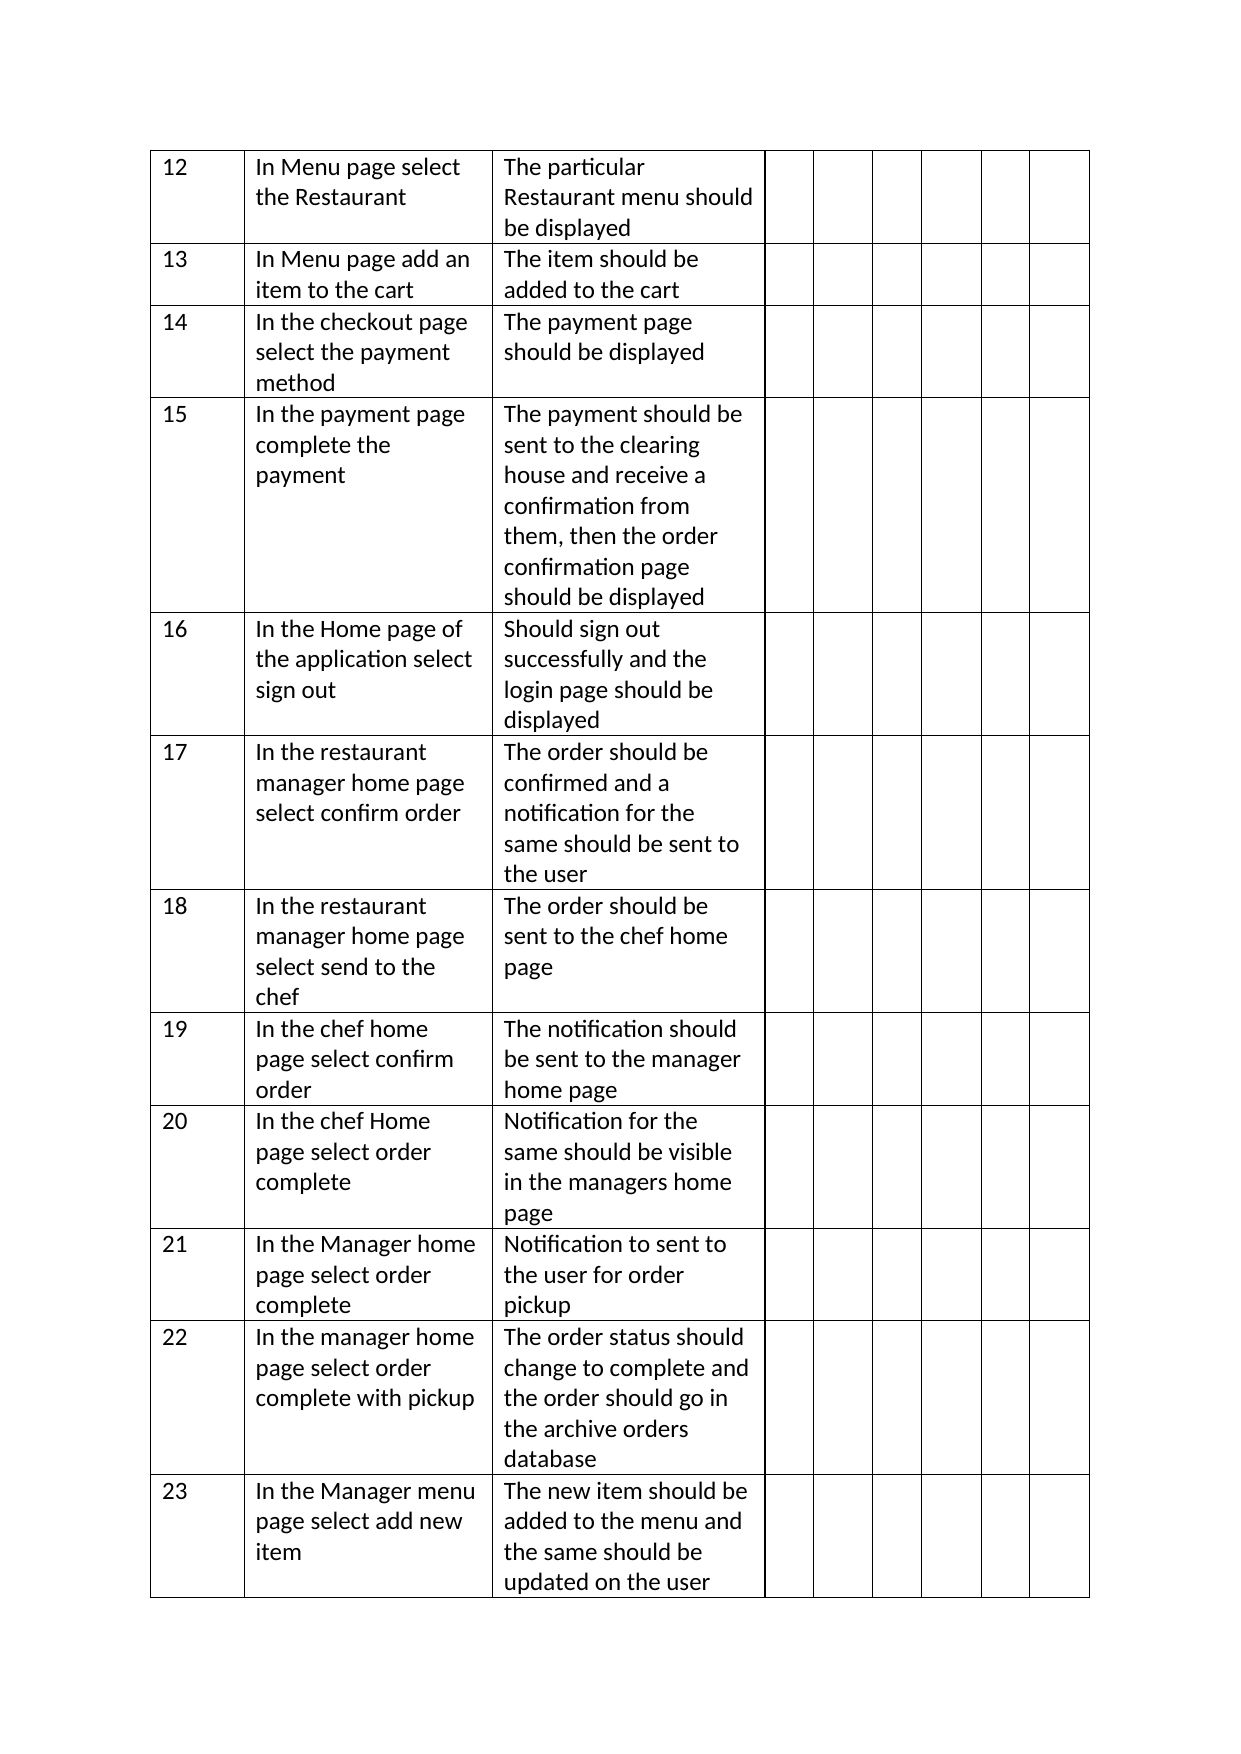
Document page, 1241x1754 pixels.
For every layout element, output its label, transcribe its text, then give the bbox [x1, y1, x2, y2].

table_cell [814, 1013, 872, 1104]
table_cell [766, 613, 813, 735]
table_cell In the checkout page select the payment method [245, 306, 492, 397]
table_cell [922, 613, 981, 735]
table_cell [766, 1321, 813, 1474]
table_cell [922, 736, 981, 889]
table_cell 19 [151, 1013, 244, 1104]
table_cell [922, 1475, 981, 1597]
table_cell [873, 306, 921, 397]
table_cell [1030, 1229, 1089, 1320]
table_cell 13 [151, 244, 244, 305]
table_cell [766, 736, 813, 889]
table_cell [922, 151, 981, 243]
table_cell [873, 244, 921, 305]
table_cell 22 [151, 1321, 244, 1474]
table_cell In the payment page complete the payment [245, 398, 492, 612]
table_cell 23 [151, 1475, 244, 1597]
table_cell [873, 151, 921, 243]
table_cell [766, 306, 813, 397]
table_cell [922, 306, 981, 397]
table_cell [873, 736, 921, 889]
table_cell The notification should be sent to the manager home page [493, 1013, 764, 1104]
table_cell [493, 1475, 764, 1597]
table_cell The order should be sent to the chef home page [493, 890, 764, 1012]
table_cell 14 [151, 306, 244, 397]
table_cell [873, 398, 921, 612]
table_cell [1030, 306, 1089, 397]
table_cell [814, 244, 872, 305]
table_cell [982, 151, 1029, 243]
table_cell [1030, 1321, 1089, 1474]
table_cell [873, 1321, 921, 1474]
table_cell [1030, 613, 1089, 735]
table_cell [814, 736, 872, 889]
table_cell 18 [151, 890, 244, 1012]
table_cell [1030, 890, 1089, 1012]
table_cell [982, 736, 1029, 889]
table_cell The order status should change to complete and the order should go in the archive orders database [493, 1321, 764, 1474]
table_cell The payment page should be displayed [493, 306, 764, 397]
table_cell [1030, 151, 1089, 243]
table_cell [1030, 244, 1089, 305]
table_cell The payment should be sent to the clearing house and receive a confirmation from them, then the order confirmation page should be displayed [493, 398, 764, 612]
table_cell [982, 306, 1029, 397]
table_cell 16 [151, 613, 244, 735]
table_cell [814, 1475, 872, 1597]
table_cell Should sign out successfully and the login page should be displayed [493, 613, 764, 735]
table_cell The item should be added to the cart [493, 244, 764, 305]
table_cell The order should be confirmed and a notification for the same should be sent to the user [493, 736, 764, 889]
table_cell [1030, 1106, 1089, 1228]
table_cell [814, 613, 872, 735]
table_cell In the chef Home page select order complete [245, 1106, 492, 1228]
table_cell [922, 244, 981, 305]
table_cell [766, 1475, 813, 1597]
table_cell In Menu page add an item to the cart [245, 244, 492, 305]
table_cell [922, 1229, 981, 1320]
table_cell [814, 1106, 872, 1228]
table_cell In Menu page select the Restaurant [245, 151, 492, 243]
table_cell [873, 1106, 921, 1228]
table_cell [766, 1106, 813, 1228]
table_cell In the restaurant manager home page select confirm order [245, 736, 492, 889]
table_cell [766, 890, 813, 1012]
table_cell [814, 398, 872, 612]
table_cell In the manager home page select order complete with pickup [245, 1321, 492, 1474]
table_cell [873, 1229, 921, 1320]
table_cell [873, 1475, 921, 1597]
table_cell [766, 244, 813, 305]
table_cell [982, 1229, 1029, 1320]
table_cell [982, 613, 1029, 735]
table_cell In the chef home page select confirm order [245, 1013, 492, 1104]
table_cell [922, 1106, 981, 1228]
table_cell [814, 306, 872, 397]
table_cell The particular Restaurant menu should be displayed [493, 151, 764, 243]
table_cell [922, 1013, 981, 1104]
table_cell In the Home page of the application select sign out [245, 613, 492, 735]
table_cell [922, 890, 981, 1012]
table_cell [922, 1321, 981, 1474]
table_cell [873, 890, 921, 1012]
table_cell [1030, 1475, 1089, 1597]
table_cell [1030, 1013, 1089, 1104]
table_cell [814, 1321, 872, 1474]
table_cell [982, 1475, 1029, 1597]
table_cell [873, 1013, 921, 1104]
table_cell [766, 1013, 813, 1104]
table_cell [245, 1475, 492, 1597]
table_cell In the restaurant manager home page select send to the chef [245, 890, 492, 1012]
table_cell 17 [151, 736, 244, 889]
table_cell [766, 151, 813, 243]
table_cell [982, 890, 1029, 1012]
table_cell [1030, 736, 1089, 889]
table_cell Notification for the same should be visible in the managers home page [493, 1106, 764, 1228]
table_cell 15 [151, 398, 244, 612]
table_cell [922, 398, 981, 612]
table_cell In the Manager home page select order complete [245, 1229, 492, 1320]
table_cell [982, 1321, 1029, 1474]
table_cell [814, 890, 872, 1012]
table_cell 20 [151, 1106, 244, 1228]
table_cell [982, 1013, 1029, 1104]
table_cell [982, 398, 1029, 612]
table_cell [873, 613, 921, 735]
table_cell [1030, 398, 1089, 612]
table_cell [982, 244, 1029, 305]
table_cell [766, 1229, 813, 1320]
table_cell [766, 398, 813, 612]
table_cell [814, 151, 872, 243]
table_cell [982, 1106, 1029, 1228]
table_cell 12 [151, 151, 244, 243]
table_cell Notification to sent to the user for order pickup [493, 1229, 764, 1320]
table_cell [814, 1229, 872, 1320]
table_cell 21 [151, 1229, 244, 1320]
